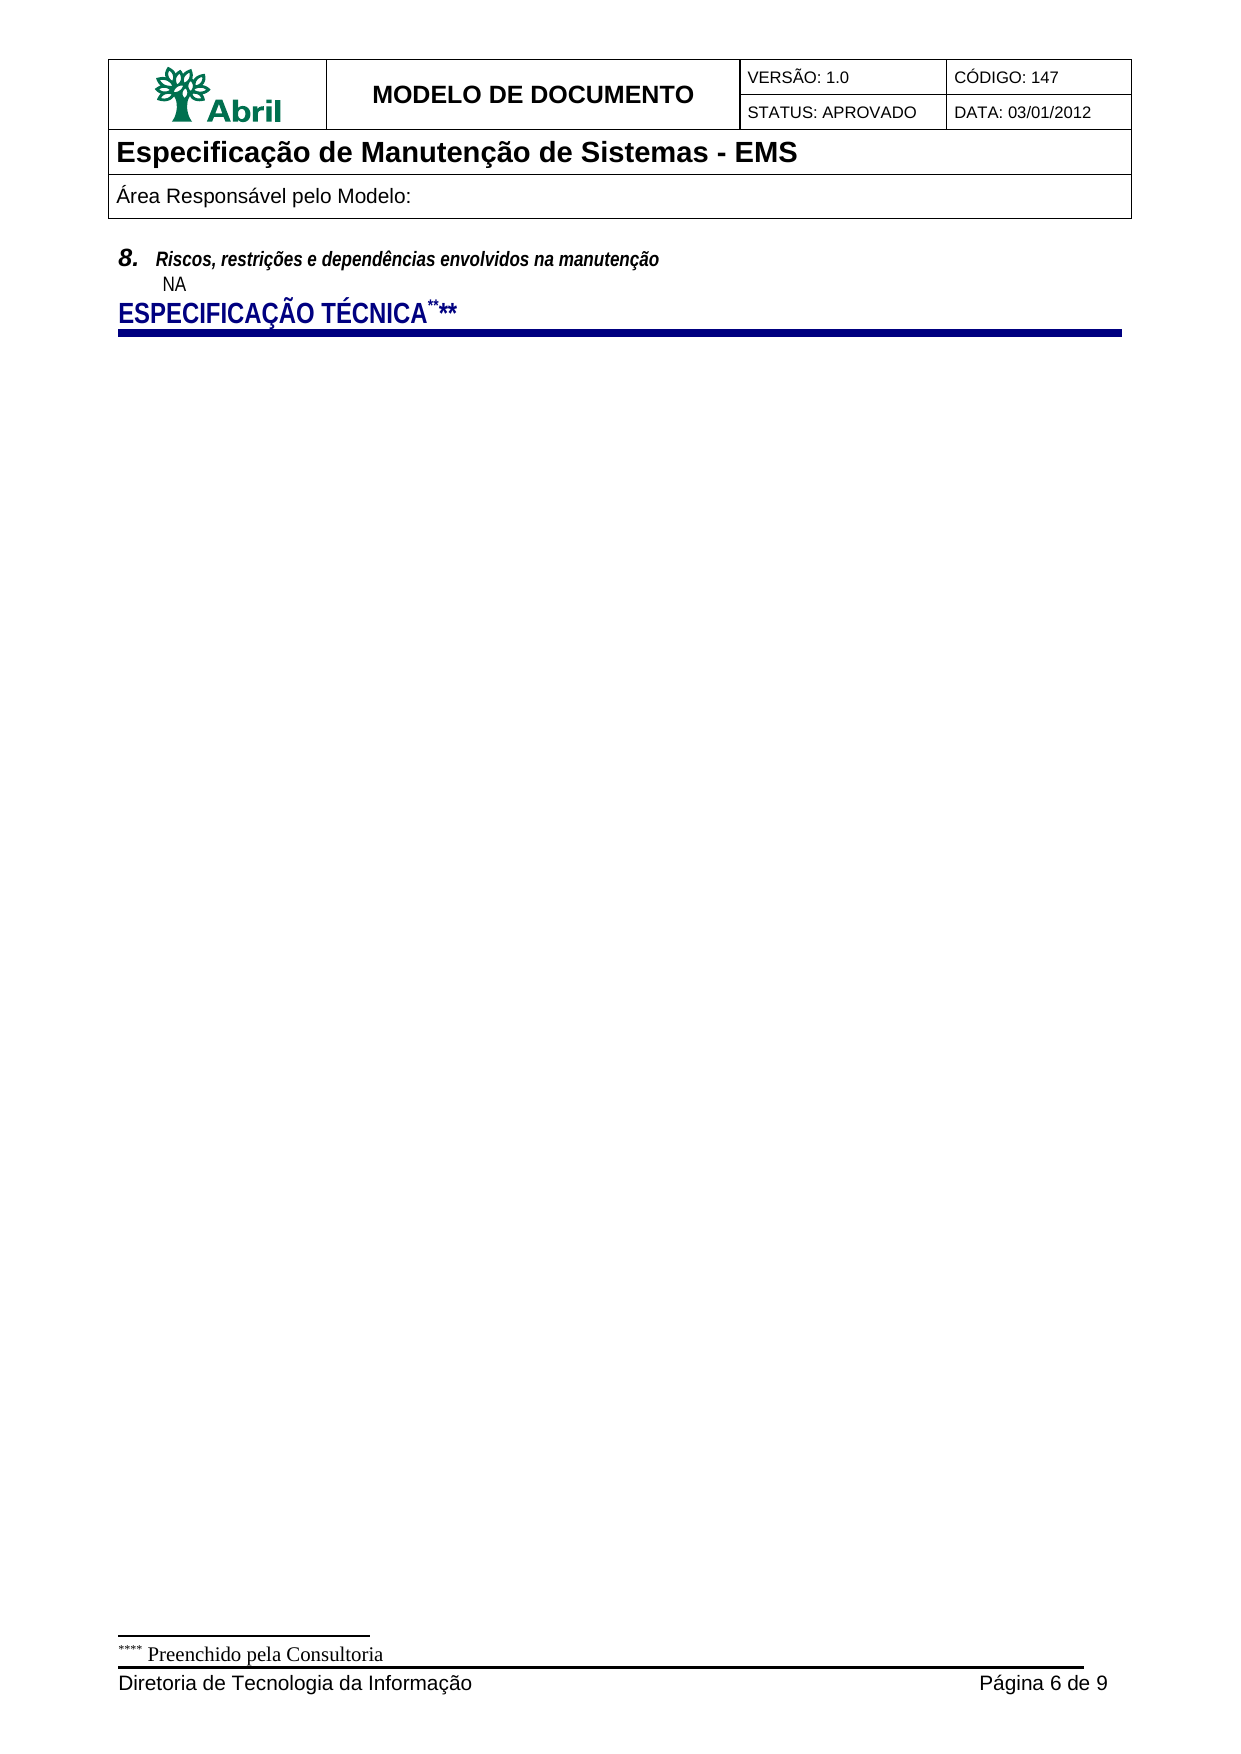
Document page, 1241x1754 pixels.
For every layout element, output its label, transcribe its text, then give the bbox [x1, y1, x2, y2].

subtitle Riscos, restrições e dependências envolvidos na manutenção [118, 243, 1122, 272]
subtitle ESPECIFICAÇÃO TÉCNICA** [118, 296, 1122, 329]
text NA [162, 272, 1122, 296]
